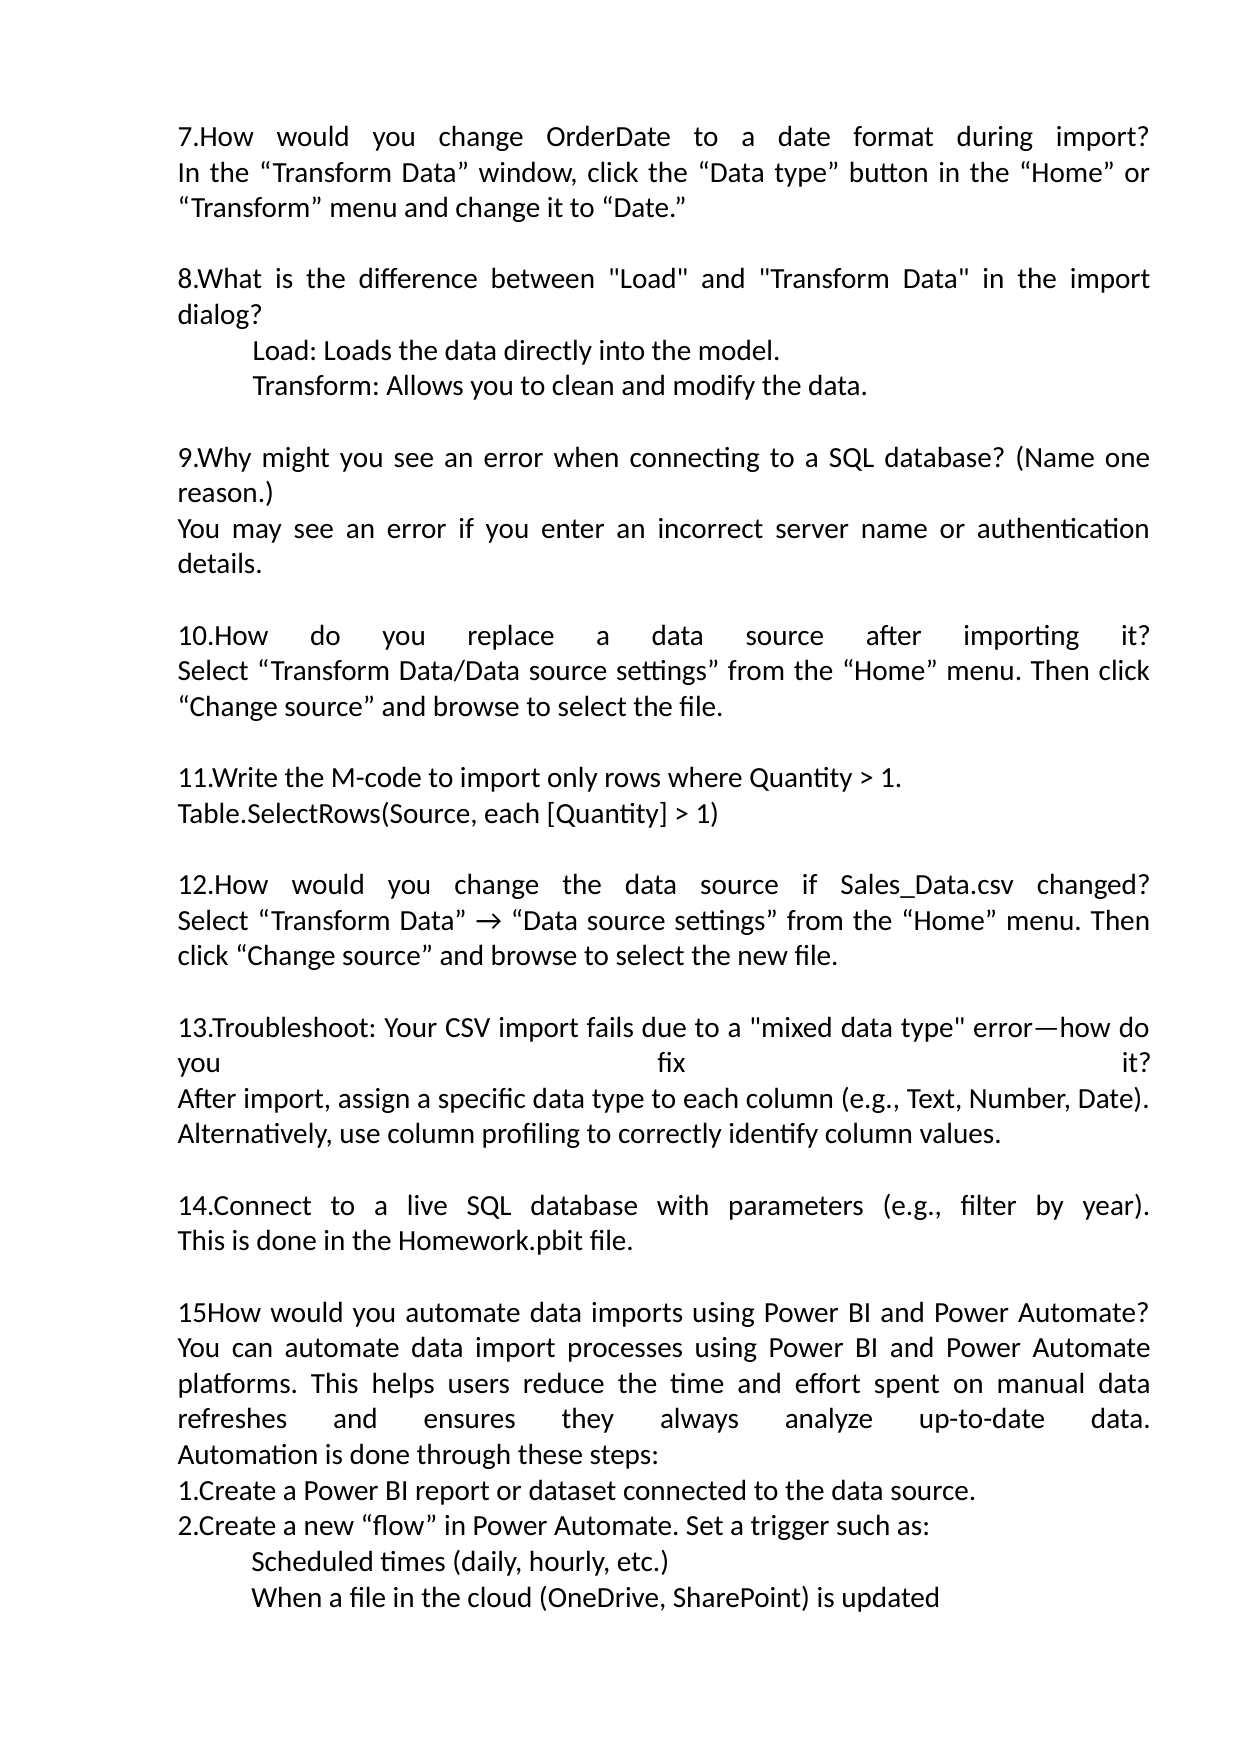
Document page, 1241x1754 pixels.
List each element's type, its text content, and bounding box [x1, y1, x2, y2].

text Load: Loads the data directly into the model. [252, 332, 1152, 367]
text 11.Write the M-code to import only rows where Quantity > 1. [177, 759, 1152, 795]
text 8.What is the difference between "Load" and "Transform Data" in the import dialog? [177, 261, 1152, 332]
text 10.How do you replace a data source after importing it? Select “Transform Data/Data source settings” from the “Home” menu. Then click “Change source” and browse to select the file. [177, 617, 1152, 724]
text 7.How would you change OrderDate to a date format during import? In the “Transform Data” window, click the “Data type” button in the “Home” or “Transform” menu and change it to “Date.” [177, 118, 1152, 225]
text Scheduled times (daily, hourly, etc.) [177, 1543, 1152, 1579]
text Table.SelectRows(Source, each [Quantity] > 1) [177, 795, 1152, 831]
text 1.Create a Power BI report or dataset connected to the data source. [177, 1472, 1152, 1507]
text 15How would you automate data imports using Power BI and Power Automate? You can automate data import processes using Power BI and Power Automate platforms. This helps users reduce the time and effort spent on manual data refreshes and ensures they always analyze up-to-date data. Automation is done through these steps: [177, 1294, 1152, 1472]
text 12.How would you change the data source if Sales_Data.csv changed? Select “Transform Data” → “Data source settings” from the “Home” menu. Then click “Change source” and browse to select the new file. [177, 866, 1152, 973]
text When a file in the cloud (OneDrive, SharePoint) is updated [177, 1579, 1152, 1614]
text 14.Connect to a live SQL database with parameters (e.g., filter by year). This is done in the Homework.pbit file. [177, 1187, 1152, 1258]
text 9.Why might you see an error when connecting to a SQL database? (Name one reason.) You may see an error if you enter an incorrect server name or authentication details. [177, 439, 1152, 581]
text 2.Create a new “flow” in Power Automate. Set a trigger such as: [177, 1507, 1152, 1543]
text Transform: Allows you to clean and modify the data. [252, 367, 1152, 403]
text 13.Troubleshoot: Your CSV import fails due to a "mixed data type" error—how do you fix it? After import, assign a specific data type to each column (e.g., Text, Number, Date). Alternatively, use column profiling to correctly identify column values. [177, 1009, 1152, 1151]
